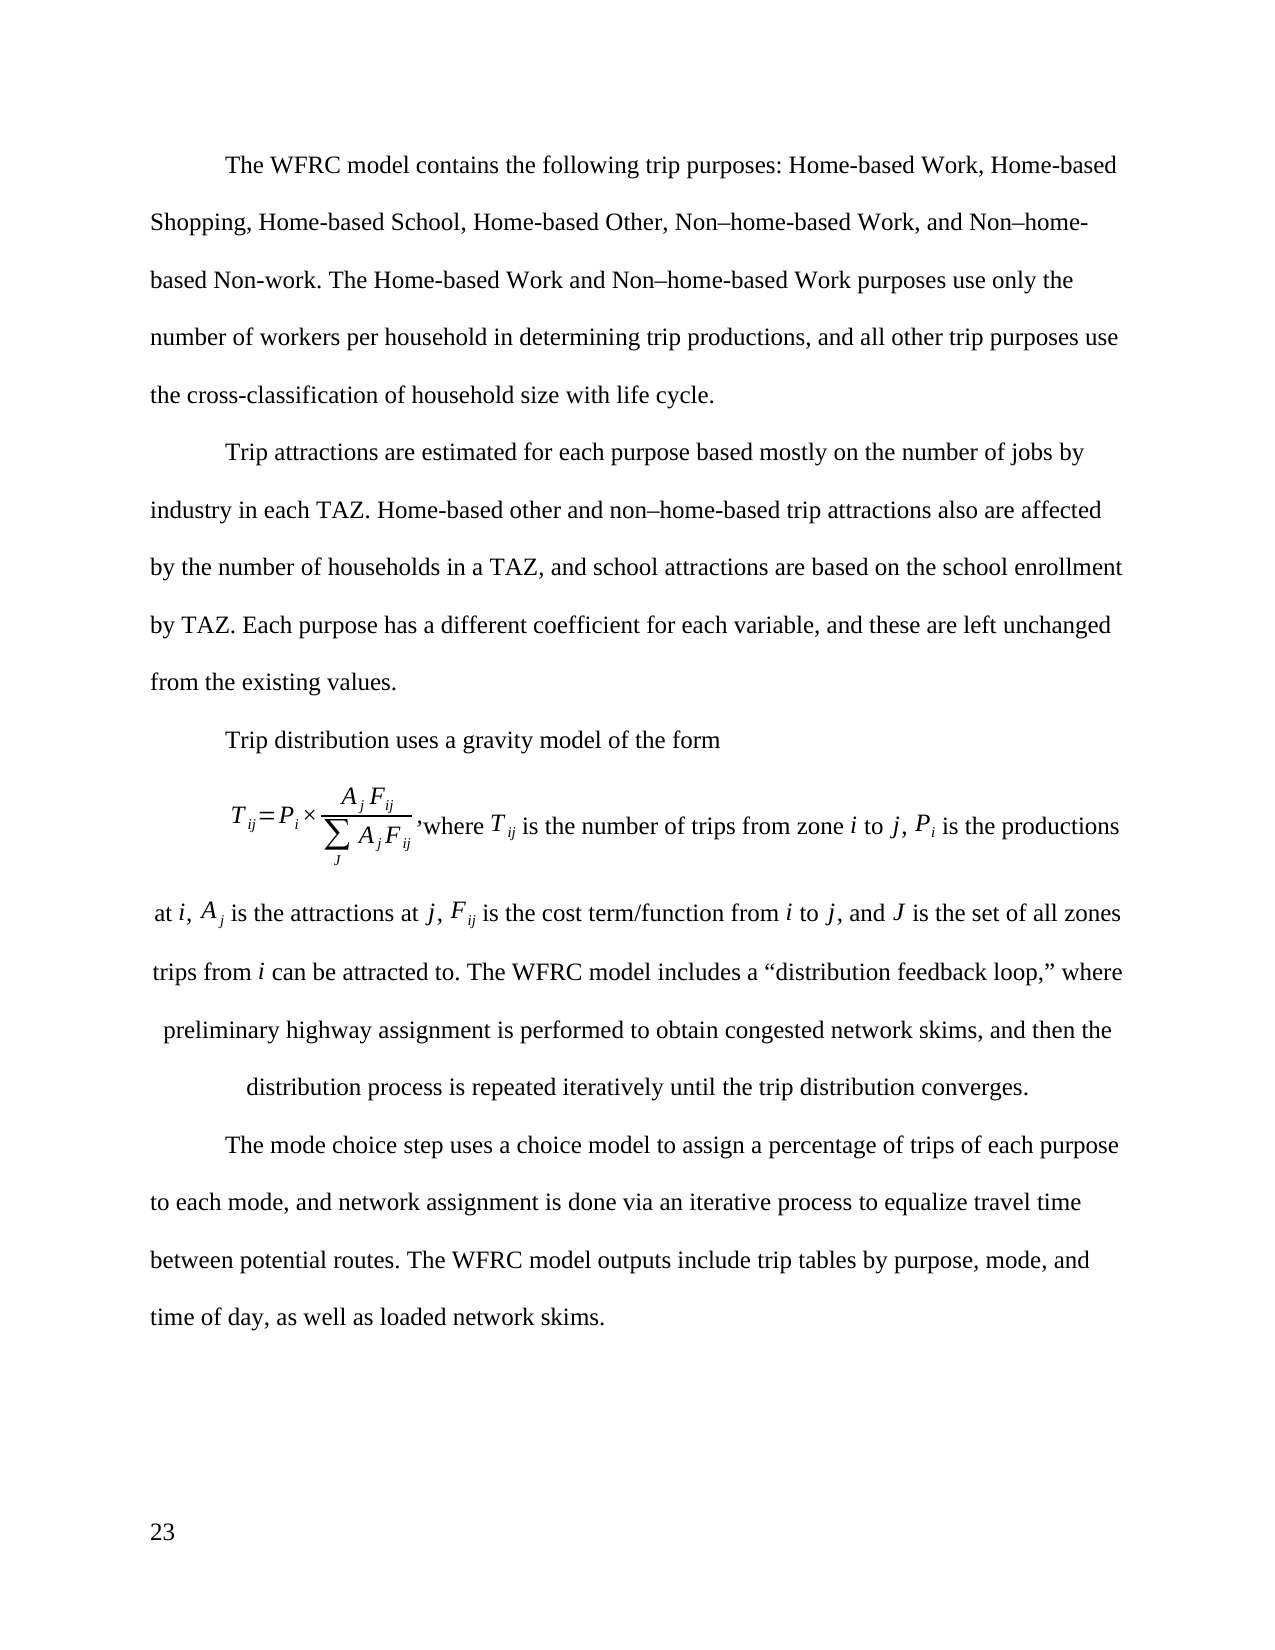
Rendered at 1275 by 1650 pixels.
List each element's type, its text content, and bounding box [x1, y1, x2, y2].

text The mode choice step uses a choice model to assign a percentage of trips of each purpose to each mode, and network assignment is done via an iterative process to equalize travel time between potential routes. The WFRC model outputs include trip tables by purpose, mode, and time of day, as well as loaded network skims. [150, 1130, 1125, 1331]
text Trip distribution uses a gravity model of the form [150, 725, 1125, 754]
text where is the number of trips from zone to , is the productions at , is the attractions at , is the cost term/function from to , and is the set of all zones trips from can be attracted to. The WFRC model includes a “distribution feedback loop,” where preliminary highway assignment is performed to obtain congested network skims, and then the distribution process is repeated iteratively until the trip distribution converges. [150, 782, 1125, 1101]
